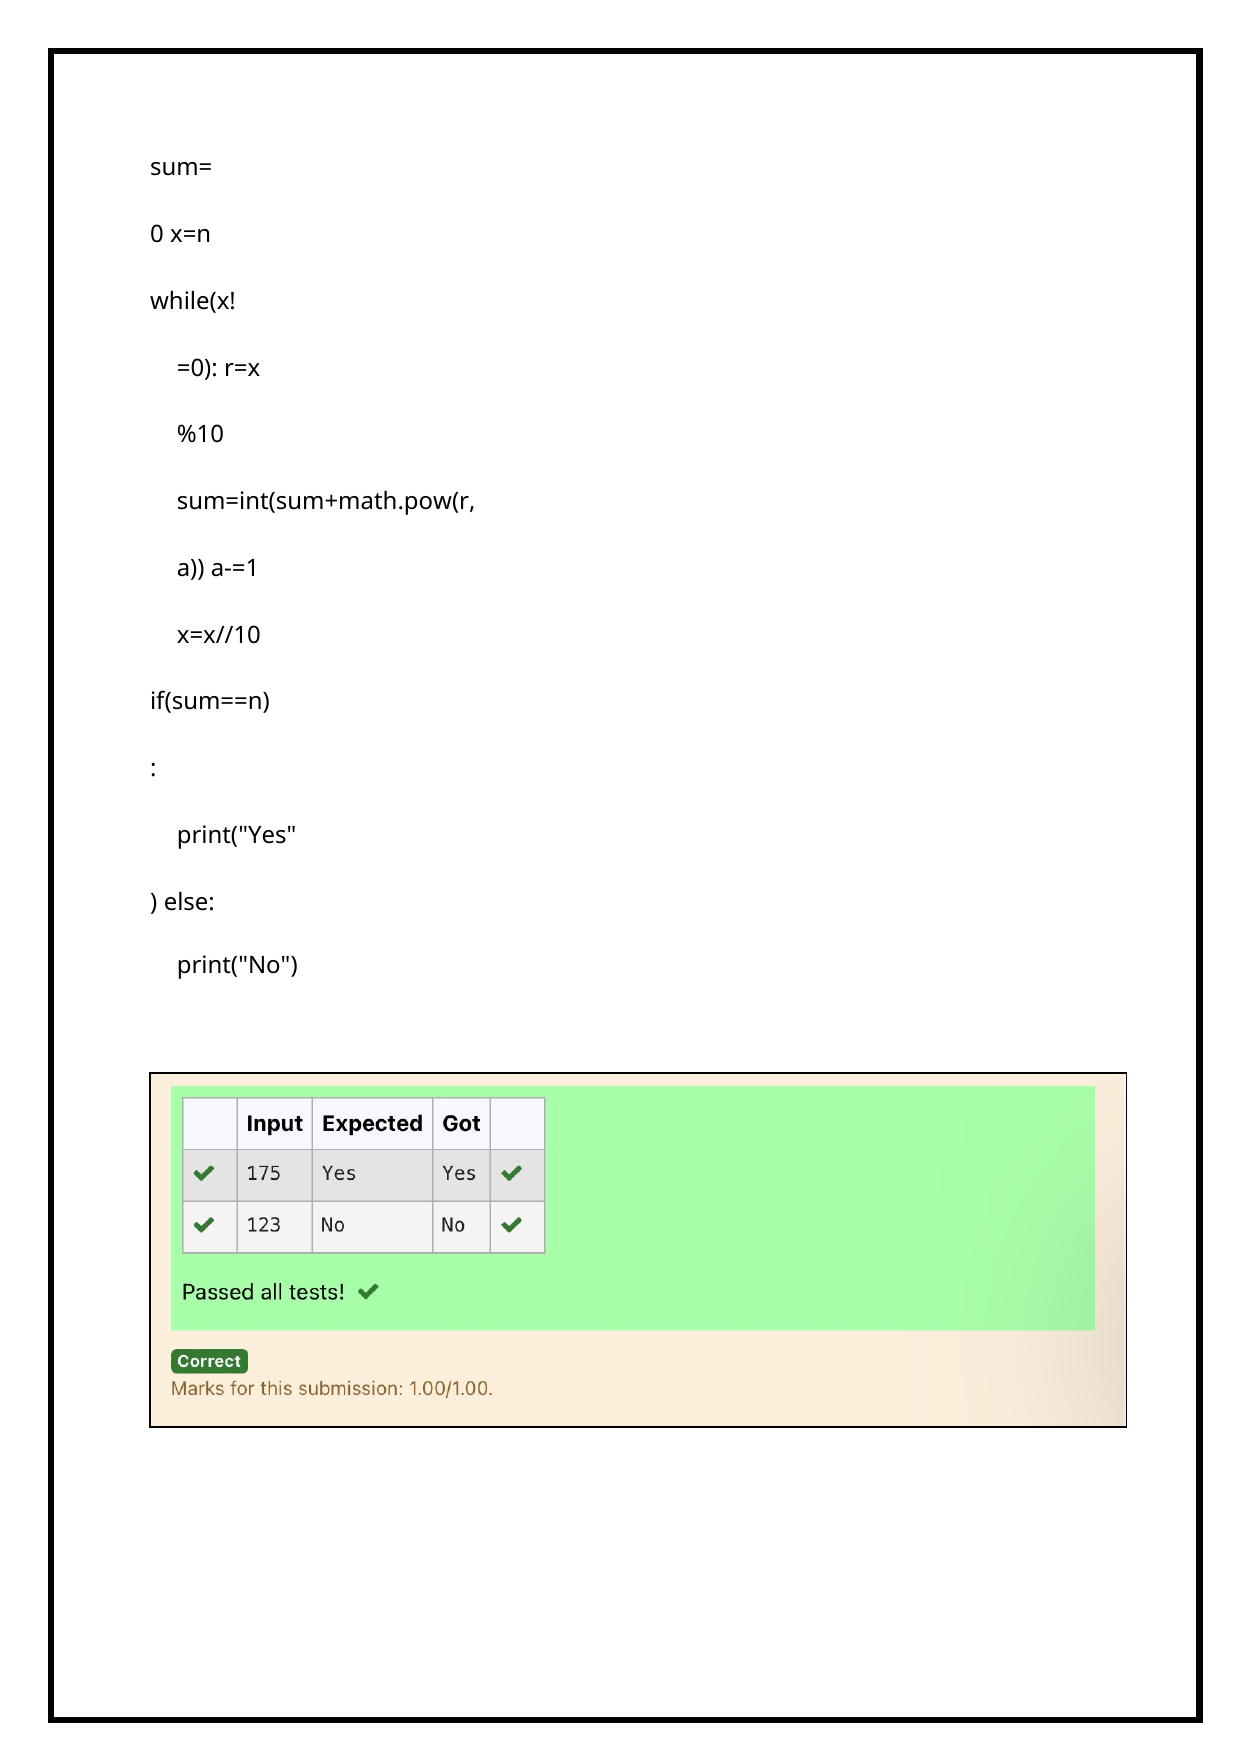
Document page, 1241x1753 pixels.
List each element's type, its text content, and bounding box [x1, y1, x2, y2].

text print("Yes") else: [150, 818, 300, 917]
text sum=int(sum+math.pow(r,a)) a-=1 [177, 484, 485, 583]
text while(x!=0): r=x%10 [150, 283, 276, 450]
text sum=0 x=n [150, 150, 225, 249]
text x=x//10 if(sum==n): [150, 617, 274, 783]
text print("No") [177, 951, 1196, 979]
picture [151, 1074, 1126, 1426]
